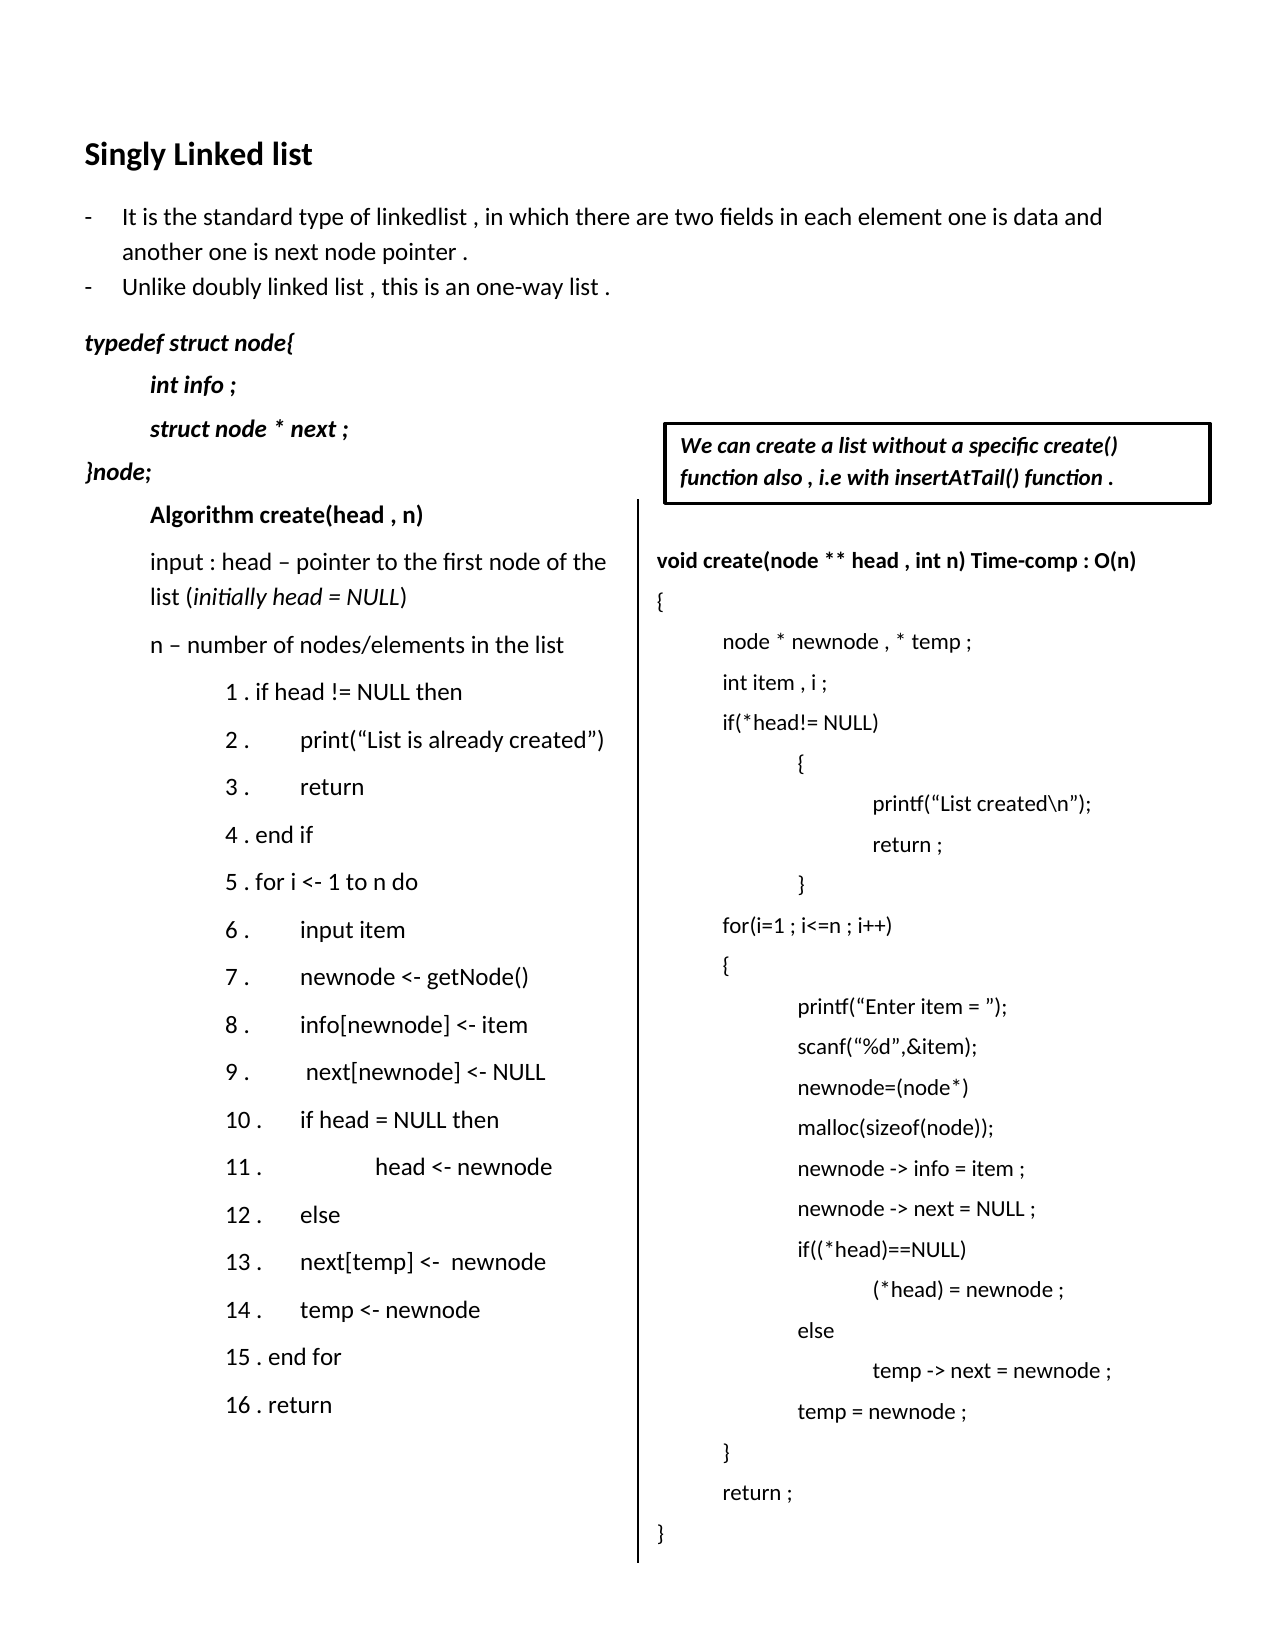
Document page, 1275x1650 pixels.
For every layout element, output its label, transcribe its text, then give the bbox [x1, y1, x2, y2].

text scanf(“%d”,&item); [647, 1032, 1125, 1061]
text for(i=1 ; i<=n ; i++) [647, 911, 1125, 939]
text 16 . return [225, 1389, 628, 1419]
text temp -> next = newnode ; [647, 1357, 1125, 1385]
text Singly Linked list [84, 133, 1125, 174]
text newnode=(node*) [647, 1073, 1125, 1101]
text return ; [657, 830, 1125, 858]
list Unlike doubly linked list , this is an one-way list . [84, 271, 1125, 301]
text 5 . for i <- 1 to n do [225, 866, 628, 897]
text 11 . head <- newnode [225, 1151, 628, 1182]
text 8 . info[newnode] <- item [225, 1009, 628, 1039]
text { [647, 951, 1125, 979]
text 14 . temp <- newnode [225, 1294, 628, 1324]
text printf(“List created\n”); [657, 789, 1125, 817]
list It is the standard type of linkedlist , in which there are two fields in each element one is data and another one is next node pointer . [84, 201, 1125, 266]
text typedef struct node{ [84, 327, 1125, 357]
text struct node * next ; [84, 413, 1125, 443]
text else [647, 1316, 1125, 1344]
text 4 . end if [225, 819, 628, 849]
text Algorithm create(head , n) [150, 499, 628, 529]
text 12 . else [225, 1199, 628, 1229]
text if((*head)==NULL) [647, 1235, 1125, 1263]
text int item , i ; [657, 668, 1125, 696]
text 9 . next[newnode] <- NULL [225, 1056, 628, 1087]
text void create(node ** head , int n) Time-comp : O(n) [657, 546, 1153, 574]
text 13 . next[temp] <- newnode [225, 1246, 628, 1277]
text newnode -> next = NULL ; [647, 1194, 1125, 1223]
text node * newnode , * temp ; [657, 627, 1125, 655]
text return ; [647, 1478, 1125, 1506]
text int info ; [84, 370, 1125, 400]
text 3 . return [225, 771, 628, 802]
text 10 . if head = NULL then [225, 1104, 628, 1134]
text (*head) = newnode ; [647, 1276, 1125, 1304]
text }node; [84, 456, 663, 486]
text } [647, 1438, 1125, 1466]
text input : head – pointer to the first node of the list (initially head = NULL) [150, 546, 628, 612]
text { [657, 749, 1125, 777]
text 1 . if head != NULL then [150, 676, 628, 707]
text 6 . input item [225, 914, 628, 944]
text } [647, 1519, 1125, 1547]
text 7 . newnode <- getNode() [225, 961, 628, 992]
text { [657, 587, 1125, 615]
text printf(“Enter item = ”); [647, 992, 1125, 1020]
text if(*head!= NULL) [657, 708, 1125, 736]
text n – number of nodes/elements in the list [84, 629, 628, 659]
text } [732, 870, 1125, 898]
text 2 . print(“List is already created”) [225, 724, 628, 754]
text malloc(sizeof(node)); [722, 1113, 1125, 1142]
text newnode -> info = item ; [647, 1154, 1125, 1182]
text 15 . end for [225, 1341, 628, 1372]
text temp = newnode ; [647, 1397, 1125, 1425]
